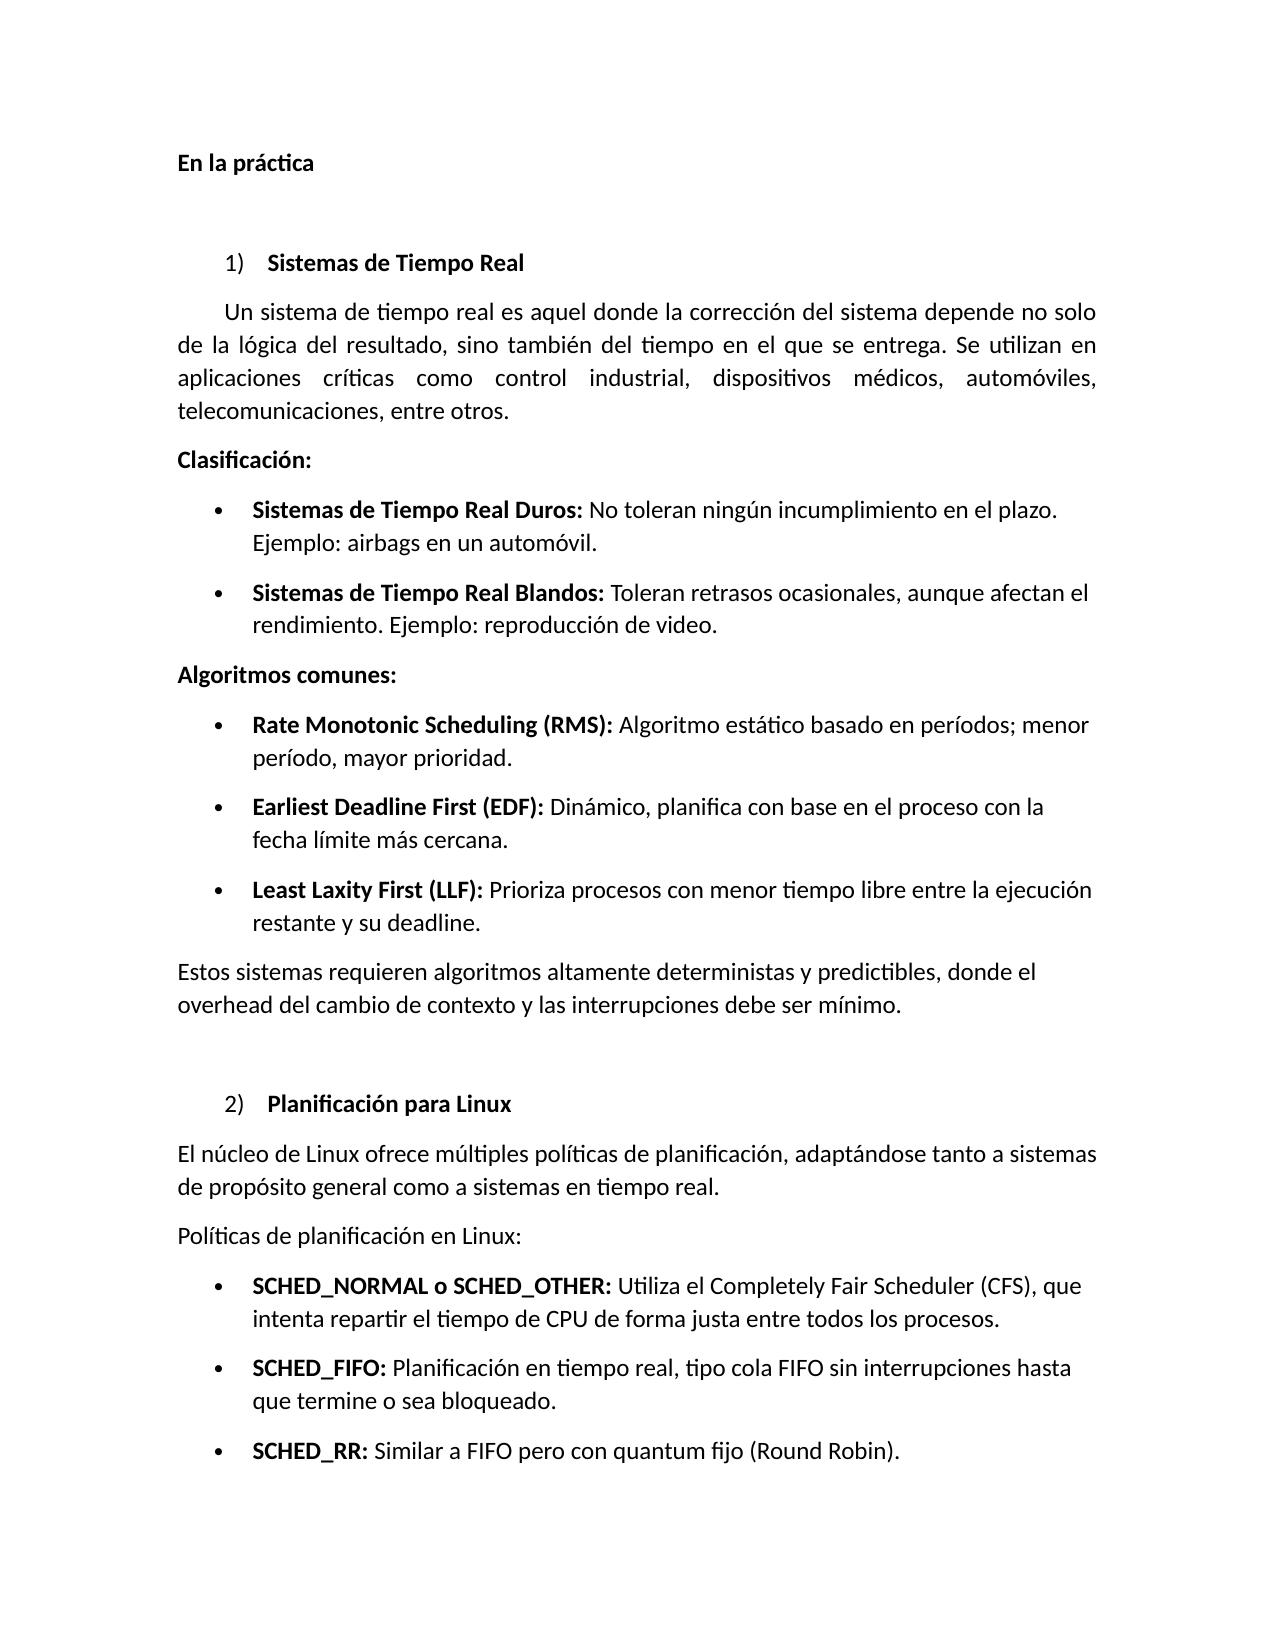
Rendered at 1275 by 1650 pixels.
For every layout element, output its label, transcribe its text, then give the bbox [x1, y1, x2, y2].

list SCHED_FIFO: Planificación en tiempo real, tipo cola FIFO sin interrupciones hasta que termine o sea bloqueado. [215, 1353, 1098, 1416]
list Sistemas de Tiempo Real [224, 247, 1098, 277]
list SCHED_NORMAL o SCHED_OTHER: Utiliza el Completely Fair Scheduler (CFS), que intenta repartir el tiempo de CPU de forma justa entre todos los procesos. [215, 1270, 1098, 1333]
list Sistemas de Tiempo Real Duros: No toleran ningún incumplimiento en el plazo. Ejemplo: airbags en un automóvil. [215, 494, 1098, 558]
text En la práctica [177, 148, 1098, 178]
list SCHED_RR: Similar a FIFO pero con quantum fijo (Round Robin). [215, 1435, 1098, 1466]
list Earliest Deadline First (EDF): Dinámico, planifica con base en el proceso con la fecha límite más cercana. [215, 791, 1098, 855]
text El núcleo de Linux ofrece múltiples políticas de planificación, adaptándose tanto a sistemas de propósito general como a sistemas en tiempo real. [177, 1138, 1098, 1201]
text Algoritmos comunes: [177, 659, 1098, 690]
list Sistemas de Tiempo Real Blandos: Toleran retrasos ocasionales, aunque afectan el rendimiento. Ejemplo: reproducción de video. [215, 577, 1098, 640]
list Rate Monotonic Scheduling (RMS): Algoritmo estático basado en períodos; menor período, mayor prioridad. [215, 709, 1098, 772]
list Least Laxity First (LLF): Prioriza procesos con menor tiempo libre entre la ejecución restante y su deadline. [215, 874, 1098, 937]
text Políticas de planificación en Linux: [177, 1221, 1098, 1251]
text Clasificación: [177, 445, 1098, 475]
text Un sistema de tiempo real es aquel donde la corrección del sistema depende no solo de la lógica del resultado, sino también del tiempo en el que se entrega. Se utilizan en aplicaciones críticas como control industrial, dispositivos médicos, automóviles, telecomunicaciones, entre otros. [177, 296, 1098, 426]
text Estos sistemas requieren algoritmos altamente deterministas y predictibles, donde el overhead del cambio de contexto y las interrupciones debe ser mínimo. [177, 956, 1098, 1020]
list Planificación para Linux [224, 1088, 1098, 1119]
